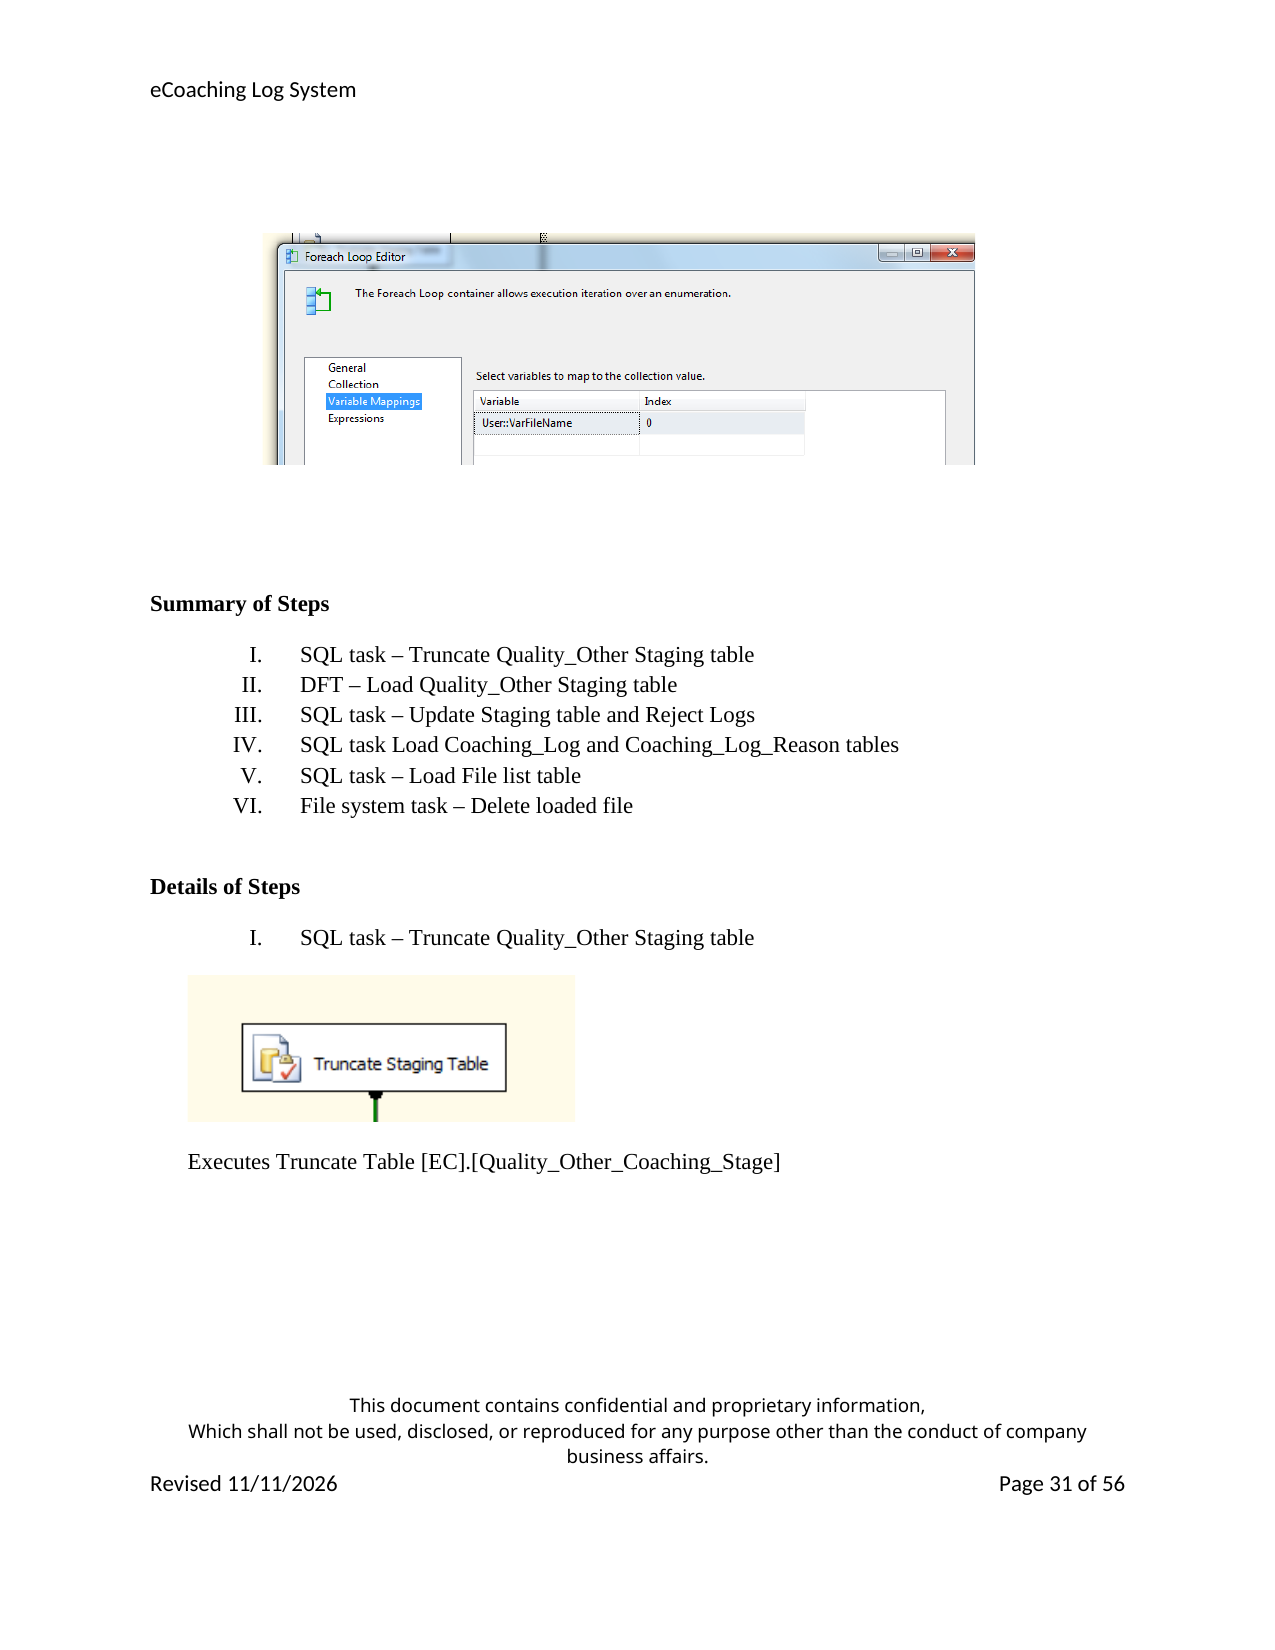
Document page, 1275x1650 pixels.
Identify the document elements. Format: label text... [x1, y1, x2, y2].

text Details of Steps [150, 873, 1125, 899]
list SQL task – Update Staging table and Reject Logs [262, 701, 1125, 728]
picture [262, 233, 976, 465]
text Executes Truncate Table [EC].[Quality_Other_Coaching_Stage] [187, 1148, 1125, 1175]
list File system task – Delete loaded file [262, 792, 1125, 818]
list SQL task – Truncate Quality_Other Staging table [262, 924, 1125, 951]
text Summary of Steps [150, 590, 1125, 616]
picture [187, 975, 575, 1122]
list SQL task – Truncate Quality_Other Staging table [262, 641, 1125, 667]
list SQL task Load Coaching_Log and Coaching_Log_Reason tables [262, 731, 1125, 758]
list DFT – Load Quality_Other Staging table [262, 671, 1125, 697]
list SQL task – Load File list table [262, 762, 1125, 788]
